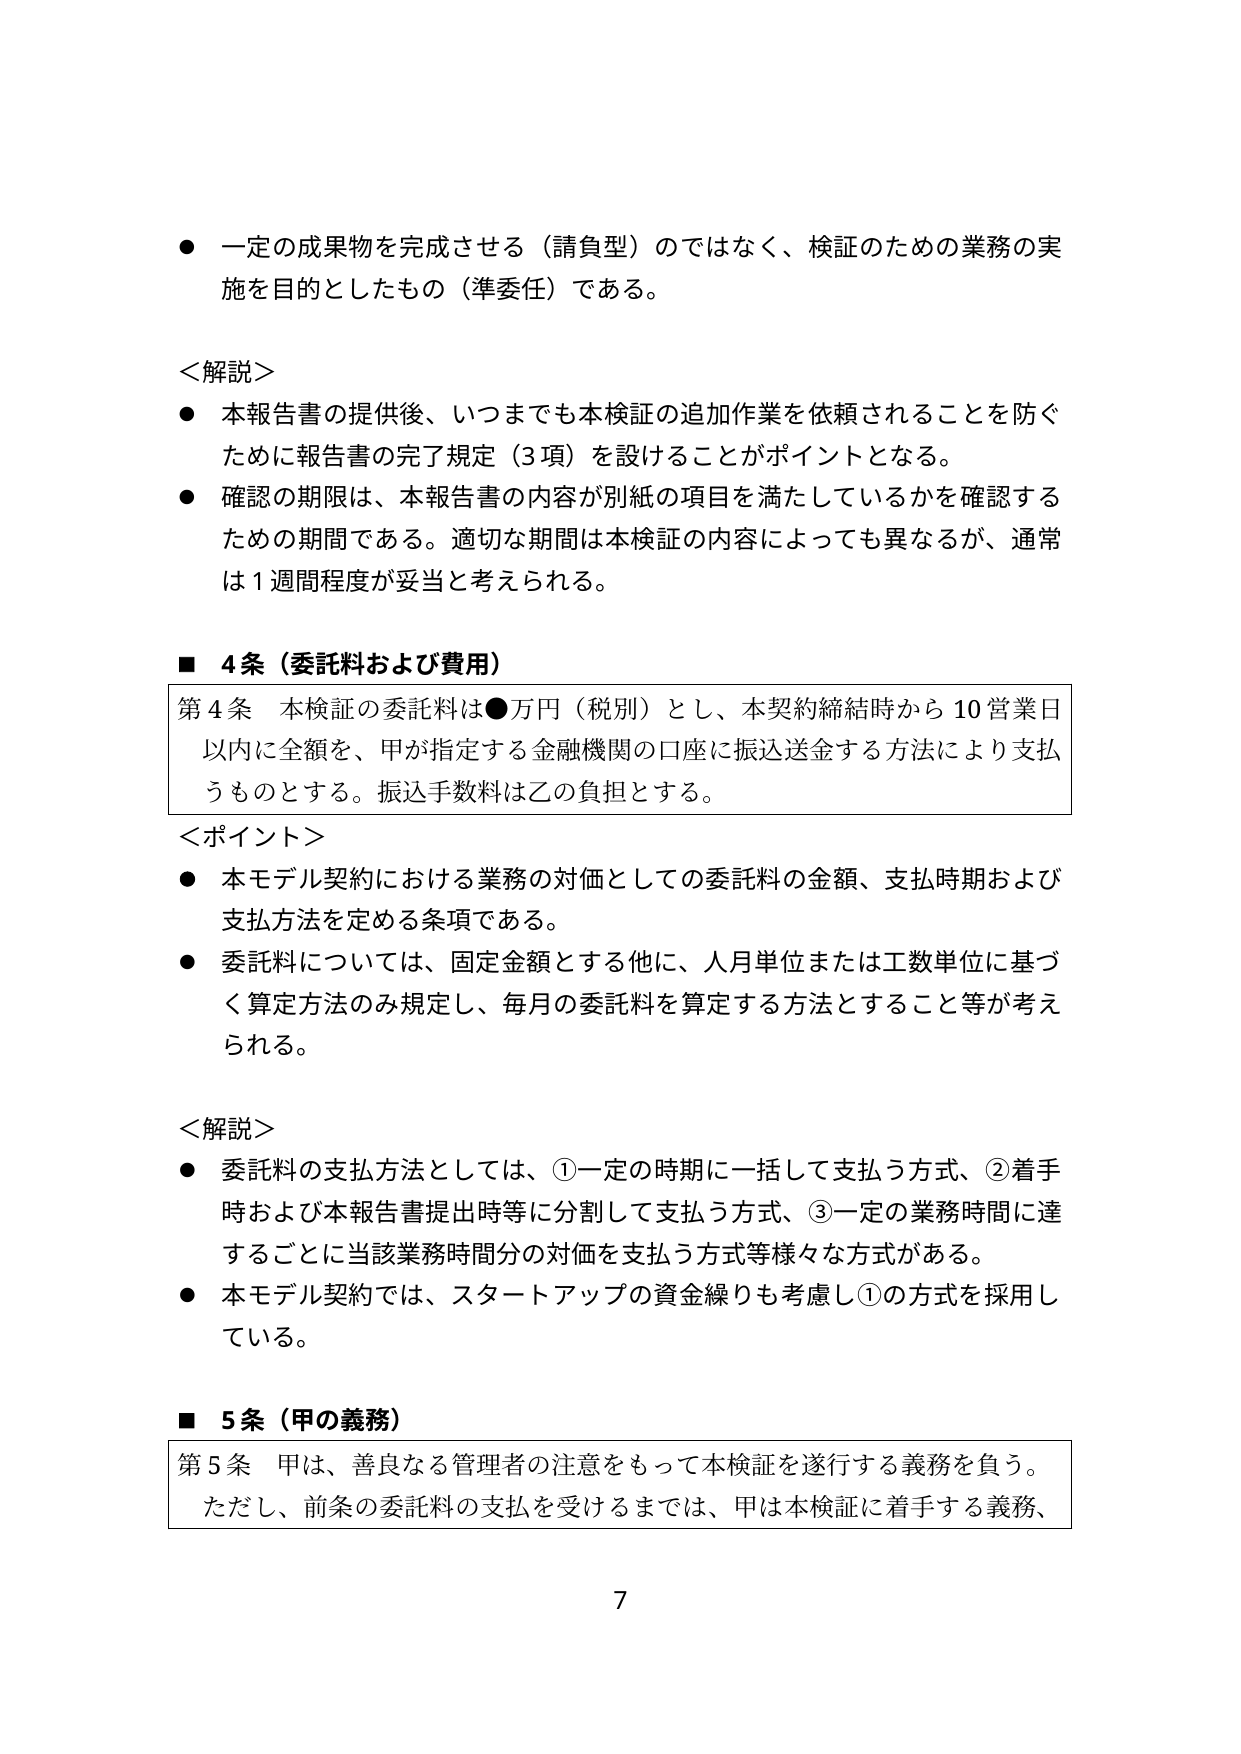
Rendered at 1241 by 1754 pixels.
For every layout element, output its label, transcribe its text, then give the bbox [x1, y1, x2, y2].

list 本モデル契約では、スタートアップの資金繰りも考慮し①の方式を採用している。 [178, 1273, 1063, 1356]
list 一定の成果物を完成させる（請負型）のではなく、検証のための業務の実施を目的としたもの（準委任）である。 [177, 225, 1063, 308]
list 委託料については、固定金額とする他に、人月単位または工数単位に基づく算定方法のみ規定し、毎月の委託料を算定する方法とすること等が考えられる。 [178, 940, 1063, 1065]
text ＜解説＞ [177, 350, 1063, 392]
list 委託料の支払方法としては、①一定の時期に一括して支払う方式、②着手時および本報告書提出時等に分割して支払う方式、③一定の業務時間に達するごとに当該業務時間分の対価を支払う方式等様々な方式がある。 [178, 1148, 1063, 1273]
list 確認の期限は、本報告書の内容が別紙の項目を満たしているかを確認するための期間である。適切な期間は本検証の内容によっても異なるが、通常は1週間程度が妥当と考えられる。 [177, 475, 1063, 600]
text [169, 1441, 1071, 1528]
list 4条（委託料および費用） [177, 642, 1063, 683]
text 第4条 本検証の委託料は●万円（税別）とし、本契約締結時から10営業日以内に全額を、甲が指定する金融機関の口座に振込送金する方法により支払うものとする。振込手数料は乙の負担とする。 [169, 685, 1071, 814]
list 5条（甲の義務） [177, 1398, 1063, 1440]
text ＜ポイント＞ [177, 815, 1038, 856]
text ＜解説＞ [177, 1106, 1063, 1148]
list 本モデル契約における業務の対価としての委託料の金額、支払時期および支払方法を定める条項である。 [178, 856, 1063, 940]
list 本報告書の提供後、いつまでも本検証の追加作業を依頼されることを防ぐために報告書の完了規定（3項）を設けることがポイントとなる。 [177, 392, 1063, 475]
